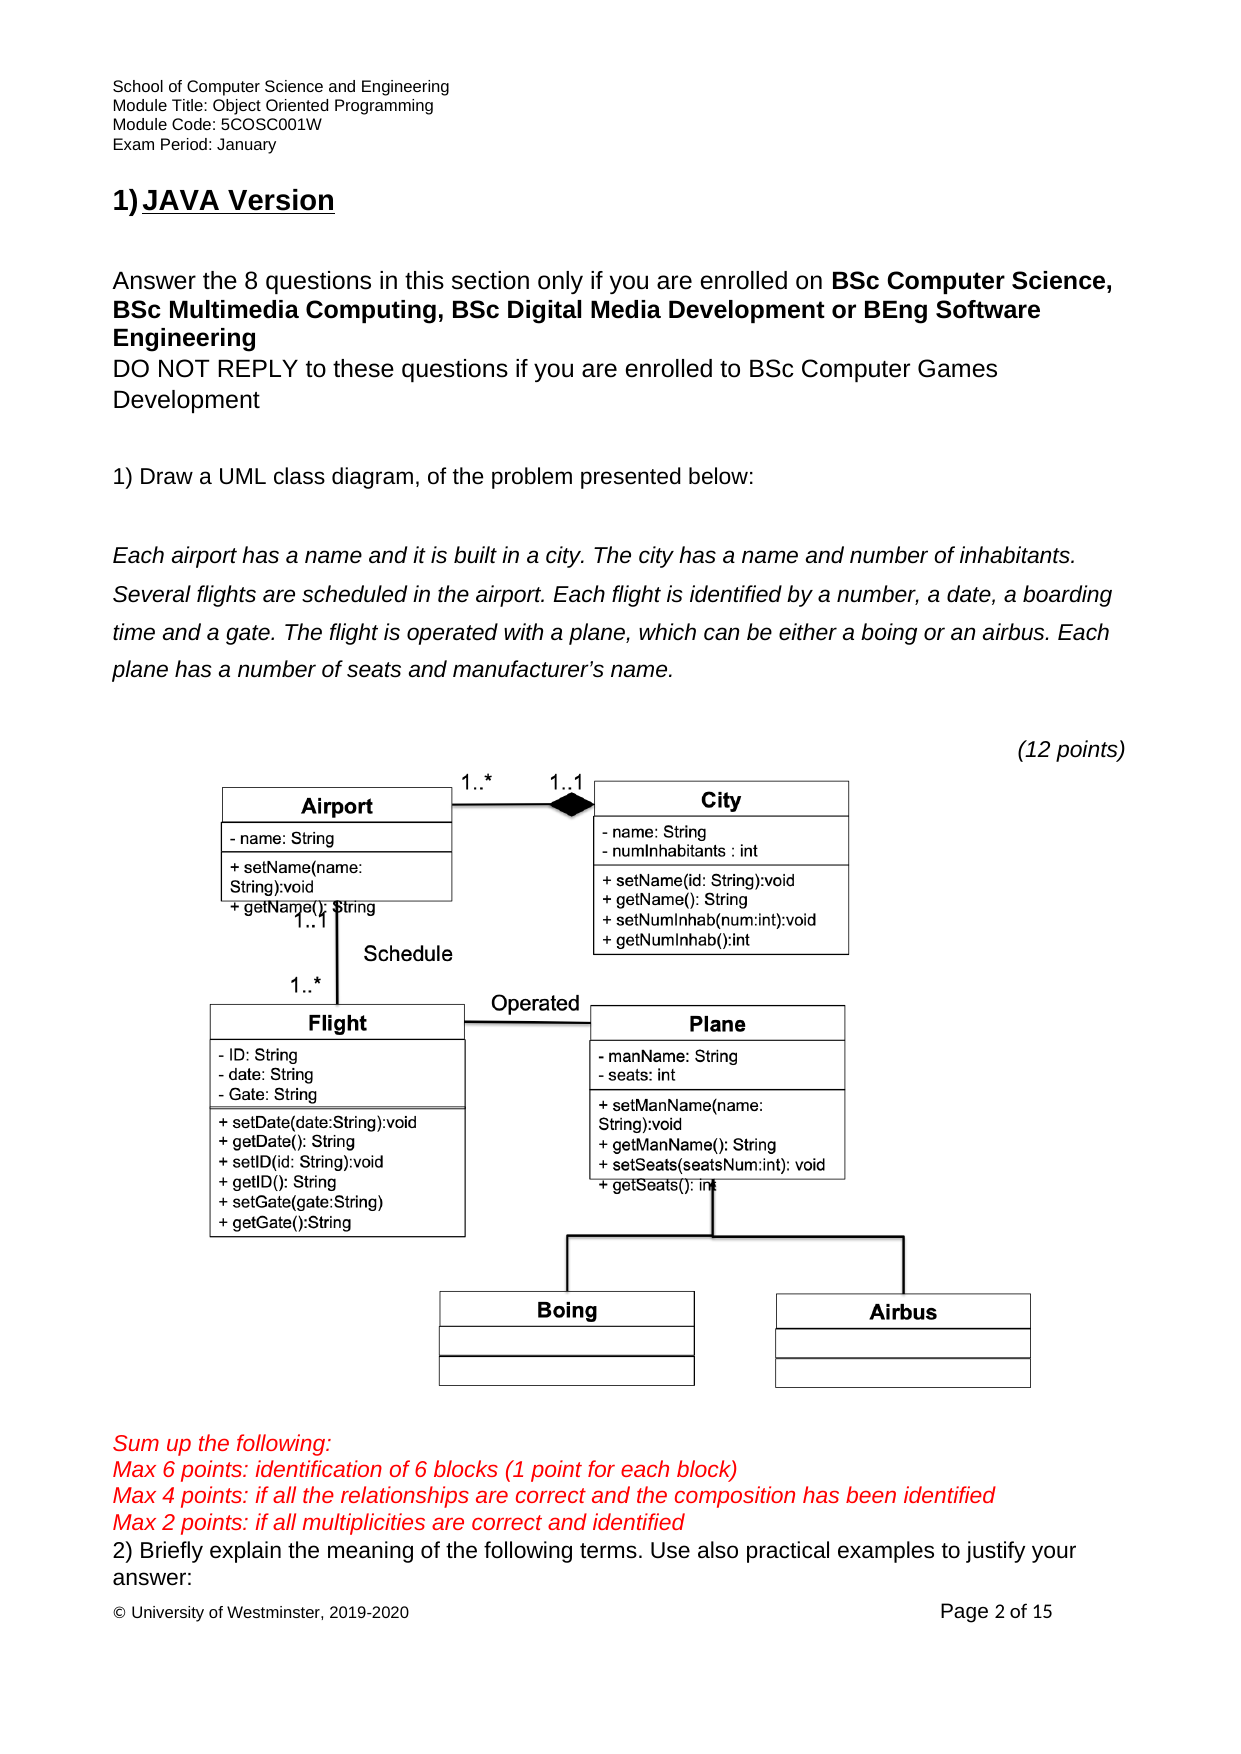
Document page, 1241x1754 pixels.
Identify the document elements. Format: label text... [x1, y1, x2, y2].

text 1) Draw a UML class diagram, of the problem presented below: [112, 452, 1128, 489]
subtitle Answer the 8 questions in this section only if you are enrolled on BSc Computer Science, BSc Multimedia Computing, BSc Digital Media Development or BEng Software Engineering [112, 266, 1128, 352]
text DO NOT REPLY to these questions if you are enrolled to BSc Computer Games Development [112, 354, 1128, 414]
text Several flights are scheduled in the airport. Each flight is identified by a number, a date, a boarding time and a gate. The flight is operated with a plane, which can be either a boing or an airbus. Each plane has a number of seats and manufacturer’s name. [112, 570, 1128, 683]
text Each airport has a name and it is built in a city. The city has a name and number of inhabitants. [112, 531, 1128, 568]
text Max 4 points: if all the relationships are correct and the composition has been identified [112, 1482, 1128, 1509]
text 2) Briefly explain the meaning of the following terms. Use also practical examples to justify your answer: [112, 1537, 1128, 1590]
text (12 points) [112, 724, 1128, 762]
picture [209, 764, 1031, 1388]
text Sum up the following: [112, 1430, 1128, 1456]
text Max 6 points: identification of 6 blocks (1 point for each block) [112, 1456, 1128, 1482]
subtitle JAVA Version [112, 152, 1128, 217]
text Max 2 points: if all multiplicities are correct and identified [112, 1509, 1128, 1535]
